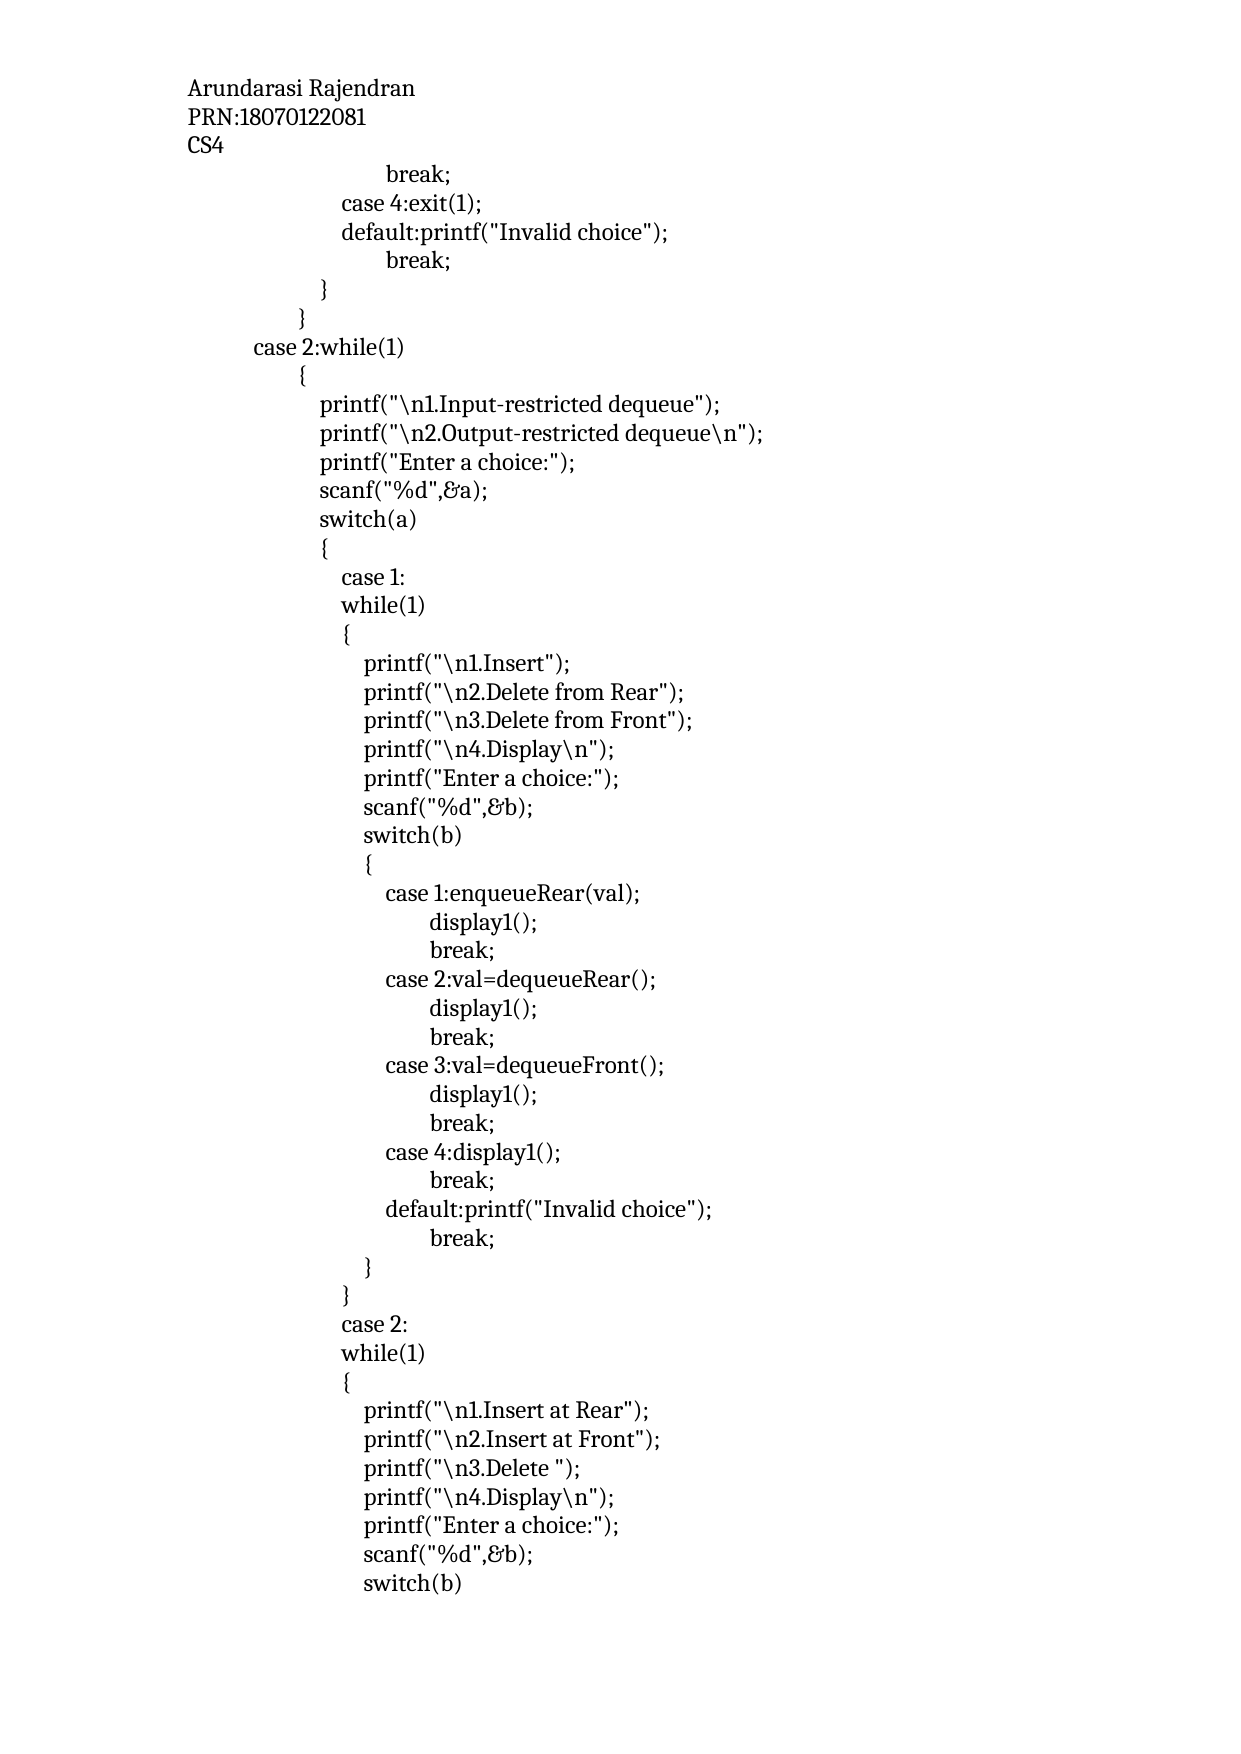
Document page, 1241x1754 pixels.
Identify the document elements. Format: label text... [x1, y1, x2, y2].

text } [187, 1281, 1053, 1310]
text break; [187, 936, 1053, 965]
text printf("\n2.Output-restricted dequeue\n"); [187, 419, 1053, 447]
text while(1) [187, 1339, 1053, 1367]
text printf("\n1.Input-restricted dequeue"); [187, 390, 1053, 419]
text case 2:while(1) [187, 332, 1053, 361]
text display1(); [187, 907, 1053, 936]
text } [187, 1252, 1053, 1281]
text case 1:enqueueRear(val); [187, 879, 1053, 907]
text while(1) [187, 591, 1053, 620]
text } [187, 275, 1053, 304]
text case 3:val=dequeueFront(); [187, 1051, 1053, 1080]
text scanf("%d",&b); [187, 1540, 1053, 1569]
text break; [187, 160, 1053, 189]
text { [187, 534, 1053, 562]
text { [187, 620, 1053, 649]
text break; [187, 1166, 1053, 1195]
text printf("\n3.Delete from Front"); [187, 706, 1053, 735]
text } [187, 304, 1053, 332]
text default:printf("Invalid choice"); [187, 217, 1053, 246]
text switch(b) [187, 821, 1053, 850]
text printf("\n1.Insert at Rear"); [187, 1396, 1053, 1425]
text printf("Enter a choice:"); [187, 447, 1053, 476]
text printf("\n2.Delete from Rear"); [187, 677, 1053, 706]
text scanf("%d",&b); [187, 792, 1053, 821]
text printf("Enter a choice:"); [187, 1511, 1053, 1540]
text case 2:val=dequeueRear(); [187, 965, 1053, 994]
text case 4:display1(); [187, 1137, 1053, 1166]
text display1(); [187, 1080, 1053, 1109]
text break; [187, 1224, 1053, 1252]
text printf("\n4.Display\n"); [187, 1482, 1053, 1511]
text default:printf("Invalid choice"); [187, 1195, 1053, 1224]
text switch(a) [187, 505, 1053, 534]
text { [187, 1367, 1053, 1396]
text break; [187, 1109, 1053, 1137]
text printf("Enter a choice:"); [187, 764, 1053, 792]
text display1(); [187, 994, 1053, 1022]
text printf("\n4.Display\n"); [187, 735, 1053, 764]
text { [187, 850, 1053, 879]
text case 1: [187, 562, 1053, 591]
text printf("\n3.Delete "); [187, 1454, 1053, 1482]
text printf("\n1.Insert"); [187, 649, 1053, 677]
text case 2: [187, 1310, 1053, 1339]
text { [187, 361, 1053, 390]
text scanf("%d",&a); [187, 476, 1053, 505]
text break; [187, 1022, 1053, 1051]
text break; [187, 246, 1053, 275]
text case 4:exit(1); [187, 189, 1053, 217]
text printf("\n2.Insert at Front"); [187, 1425, 1053, 1454]
text switch(b) [187, 1569, 1053, 1597]
